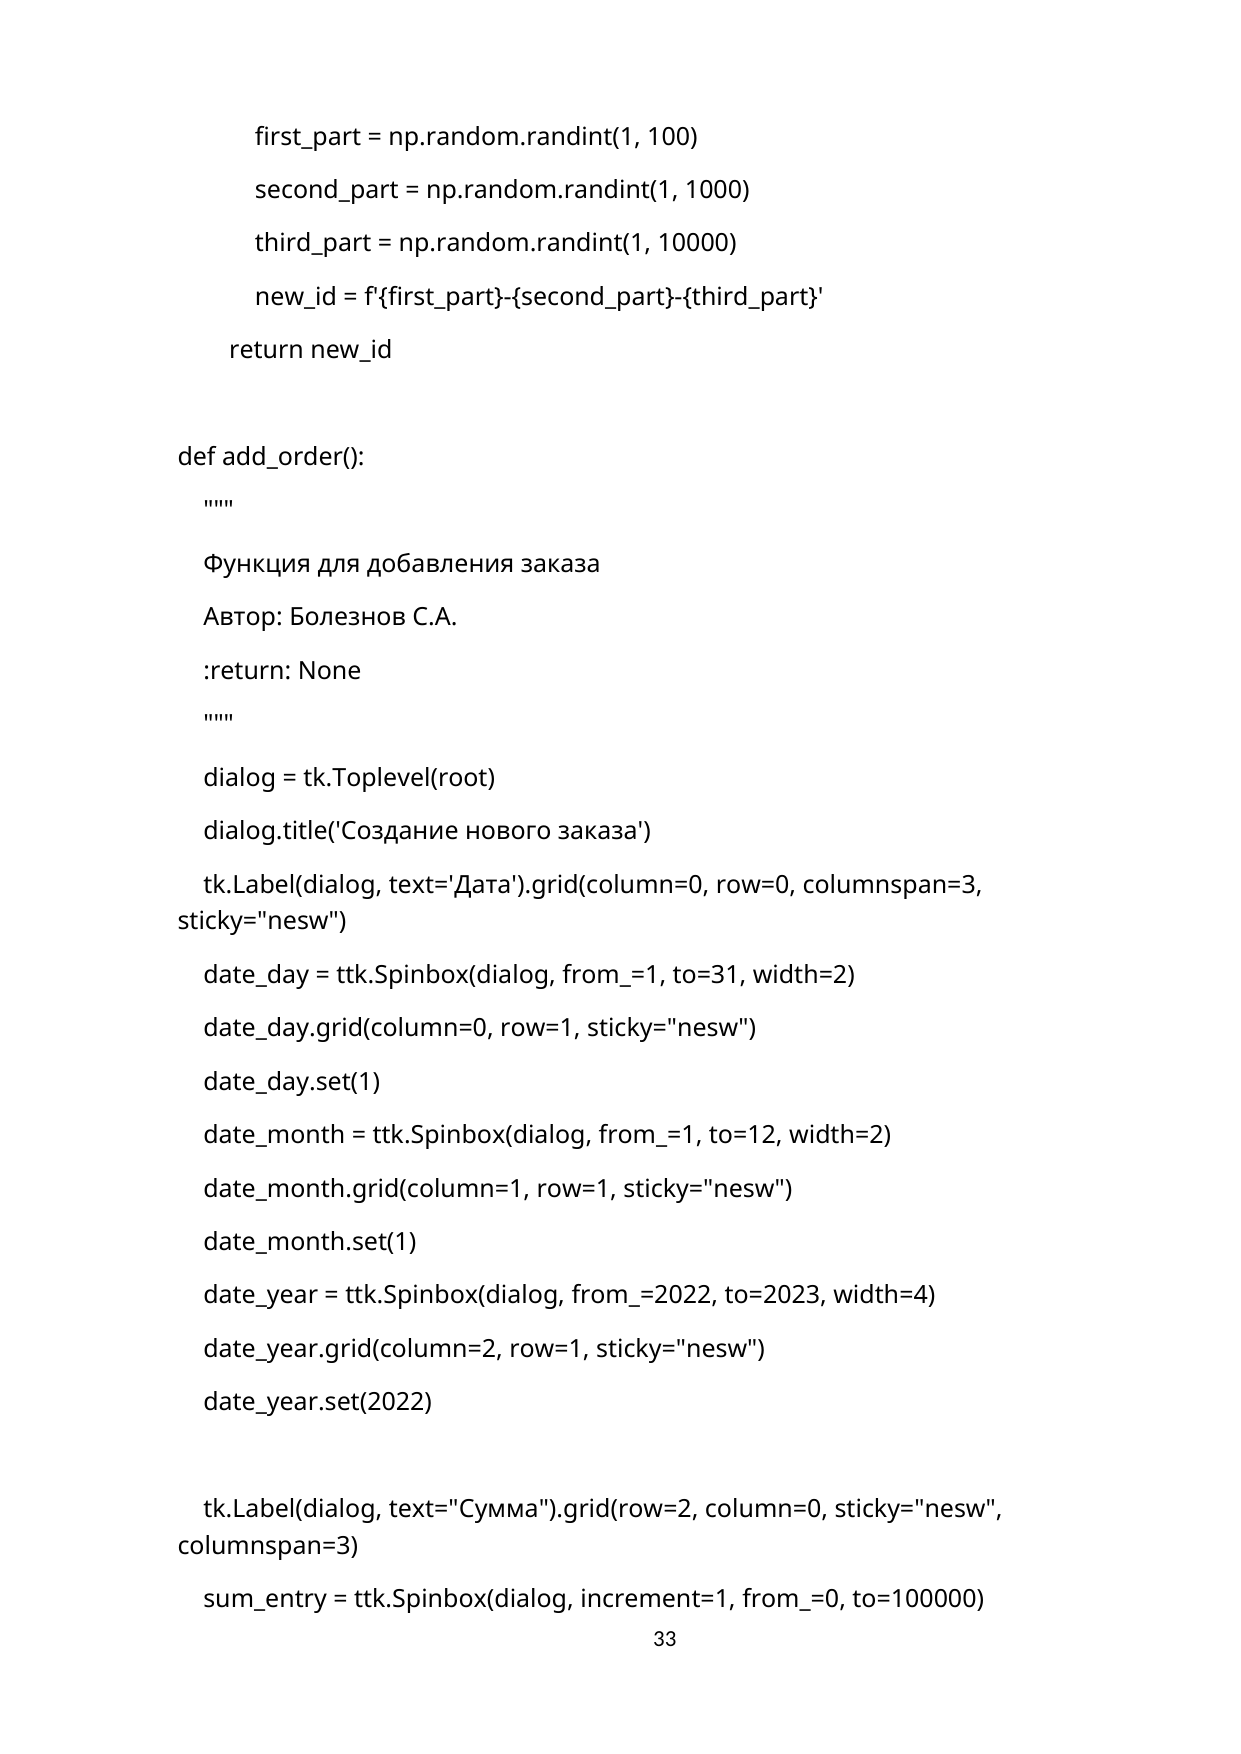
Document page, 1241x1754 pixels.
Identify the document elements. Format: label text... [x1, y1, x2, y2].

text return new_id [177, 332, 1152, 366]
text tk.Label(dialog, text='Дата').grid(column=0, row=0, columnspan=3, sticky="nesw") [177, 866, 1152, 937]
text :return: None [177, 652, 1152, 687]
text date_year.set(2022) [177, 1384, 1152, 1418]
text first_part = np.random.randint(1, 100) [177, 118, 1152, 152]
text """ [177, 492, 1152, 526]
text tk.Label(dialog, text="Сумма").grid(row=2, column=0, sticky="nesw", columnspan=3) [177, 1491, 1152, 1562]
text def add_order(): [177, 439, 1152, 473]
text date_month = ttk.Spinbox(dialog, from_=1, to=12, width=2) [177, 1117, 1152, 1151]
text date_year.grid(column=2, row=1, sticky="nesw") [177, 1331, 1152, 1364]
text dialog = tk.Toplevel(root) [177, 759, 1152, 793]
text date_year = ttk.Spinbox(dialog, from_=2022, to=2023, width=4) [177, 1277, 1152, 1311]
text date_month.set(1) [177, 1224, 1152, 1258]
text date_day.set(1) [177, 1063, 1152, 1097]
text sum_entry = ttk.Spinbox(dialog, increment=1, from_=0, to=100000) [177, 1581, 1152, 1615]
text third_part = np.random.randint(1, 10000) [177, 225, 1152, 259]
text date_day = ttk.Spinbox(dialog, from_=1, to=31, width=2) [177, 956, 1152, 991]
text date_day.grid(column=0, row=1, sticky="nesw") [177, 1010, 1152, 1044]
text new_id = f'{first_part}-{second_part}-{third_part}' [177, 278, 1152, 312]
text Автор: Болезнов С.А. [177, 599, 1152, 633]
text Функция для добавления заказа [177, 546, 1152, 580]
text """ [177, 706, 1152, 740]
text second_part = np.random.randint(1, 1000) [177, 172, 1152, 206]
text dialog.title('Создание нового заказа') [177, 813, 1152, 847]
text date_month.grid(column=1, row=1, sticky="nesw") [177, 1170, 1152, 1204]
